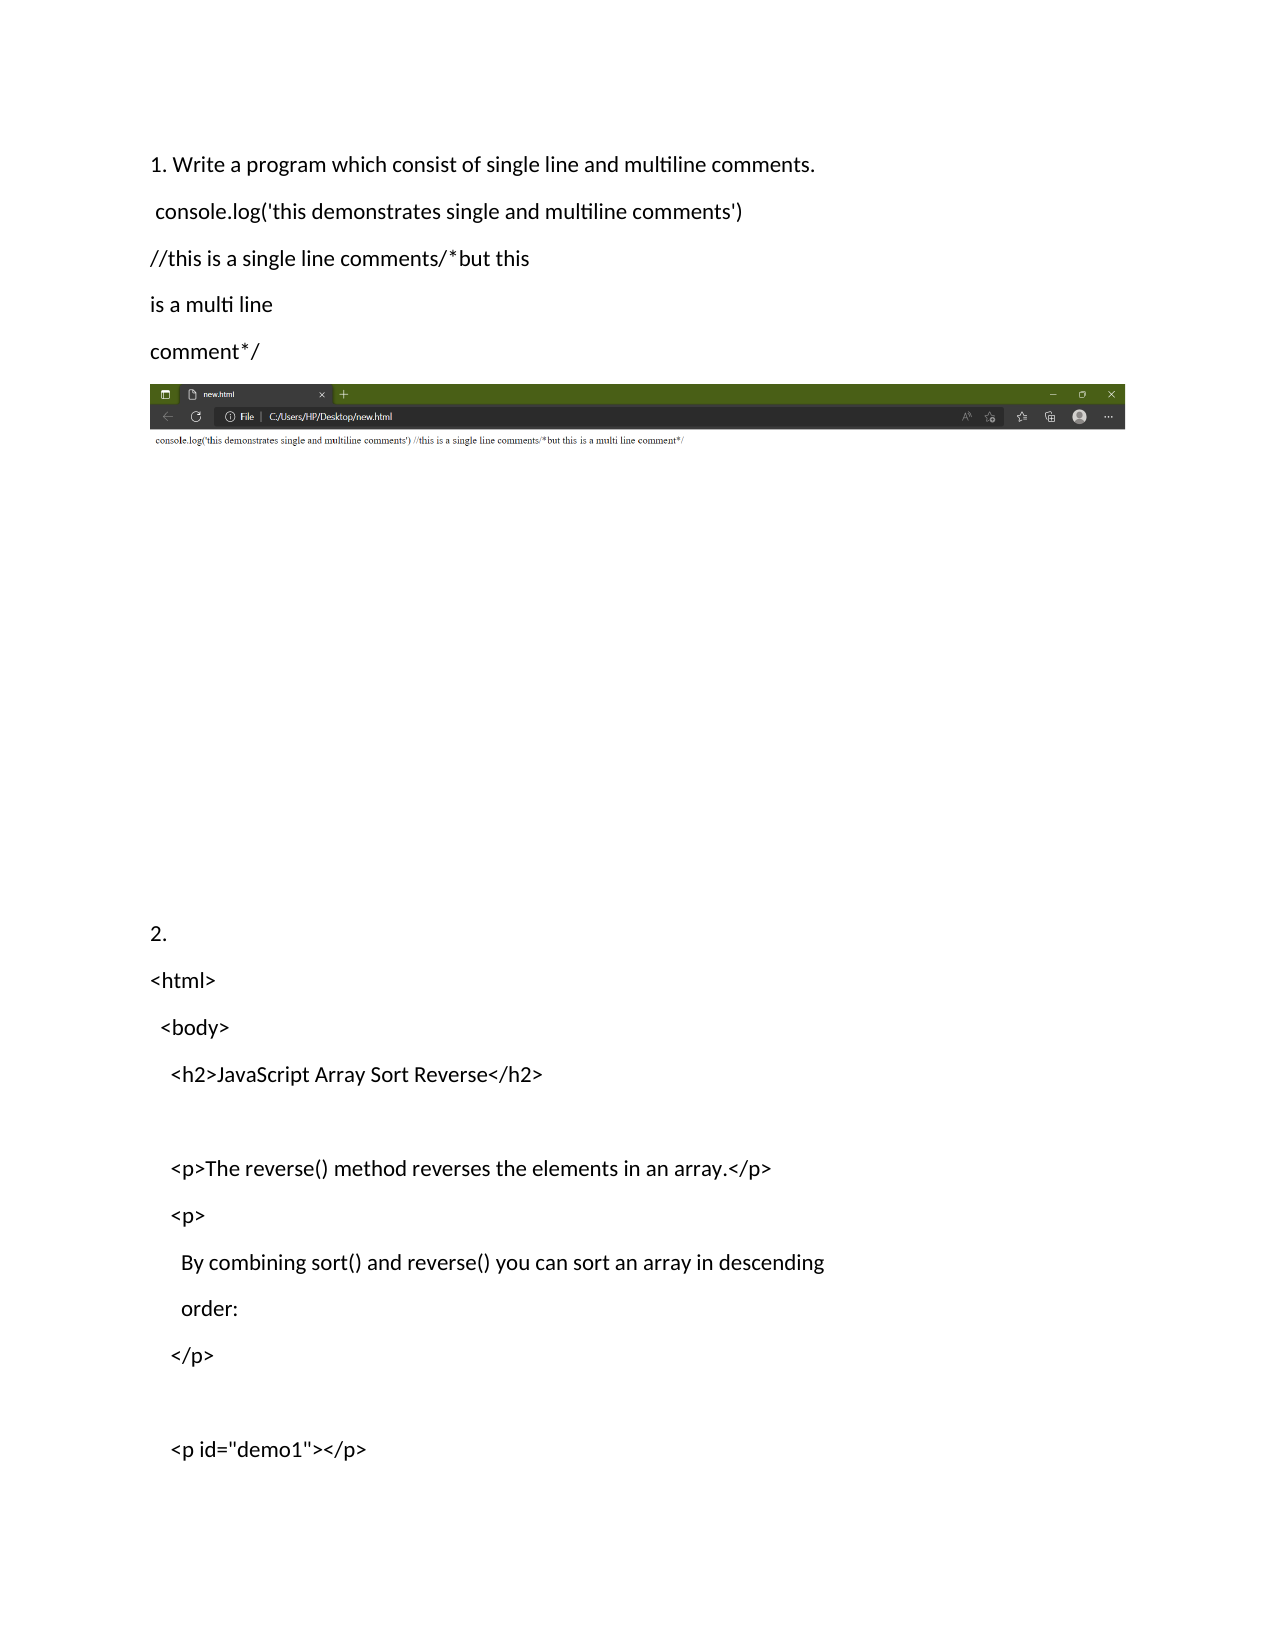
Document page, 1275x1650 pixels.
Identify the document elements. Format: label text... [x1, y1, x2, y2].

text <h2>JavaScript Array Sort Reverse</h2> [150, 1060, 1125, 1088]
text is a multi line [150, 291, 1125, 319]
text <p id="demo1"></p> [150, 1435, 1125, 1463]
text <p>The reverse() method reverses the elements in an array.</p> [150, 1154, 1125, 1182]
text <p> [150, 1201, 1125, 1229]
text order: [150, 1294, 1125, 1322]
text console.log('this demonstrates single and multiline comments') [150, 197, 1125, 225]
text <body> [150, 1013, 1125, 1041]
text <html> [150, 966, 1125, 994]
picture [150, 384, 1125, 901]
text </p> [150, 1341, 1125, 1369]
text comment*/ [150, 337, 1125, 366]
text By combining sort() and reverse() you can sort an array in descending [150, 1248, 1125, 1276]
text 2. [150, 919, 1125, 947]
text //this is a single line comments/*but this [150, 244, 1125, 272]
text 1. Write a program which consist of single line and multiline comments. [150, 150, 1125, 178]
